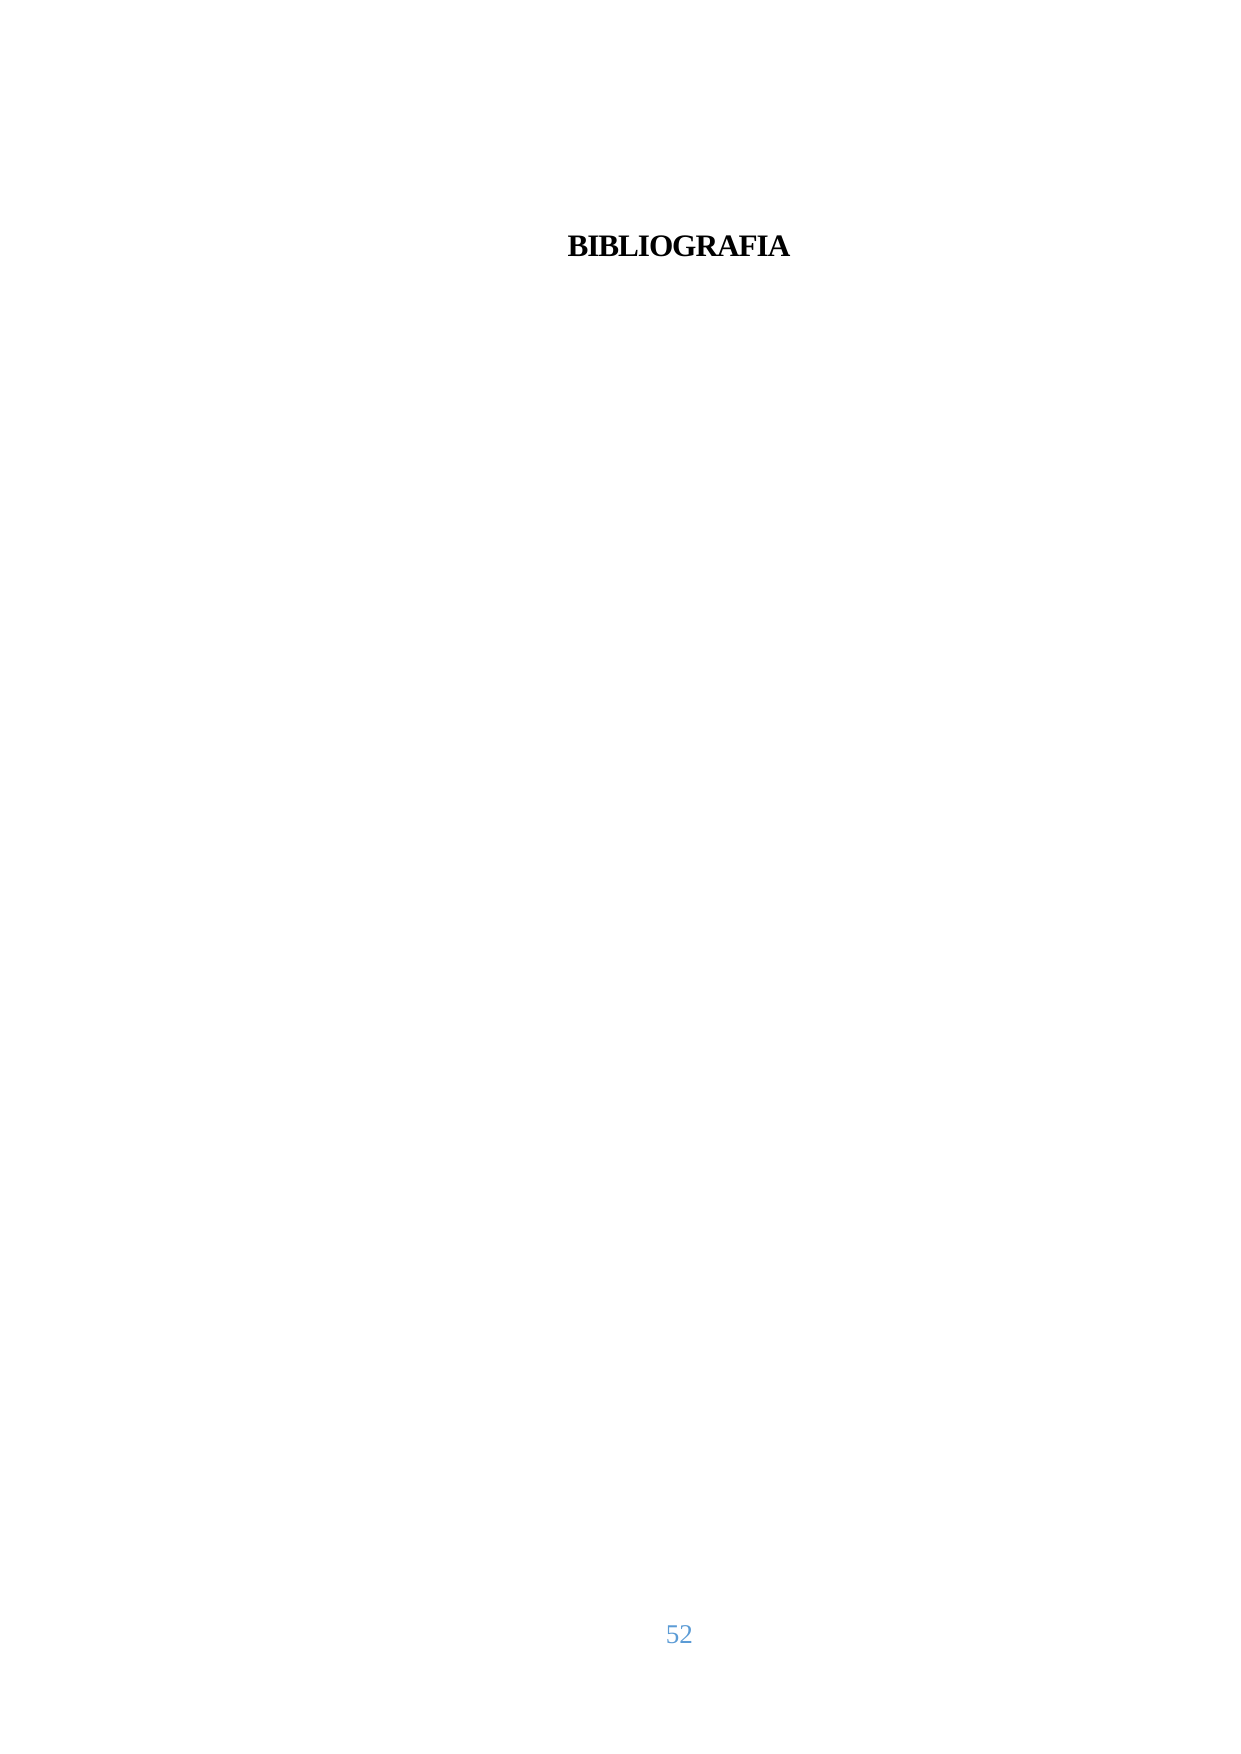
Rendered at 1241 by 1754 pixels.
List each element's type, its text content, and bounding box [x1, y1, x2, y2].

title BIBLIOGRAFIA [207, 227, 1092, 263]
